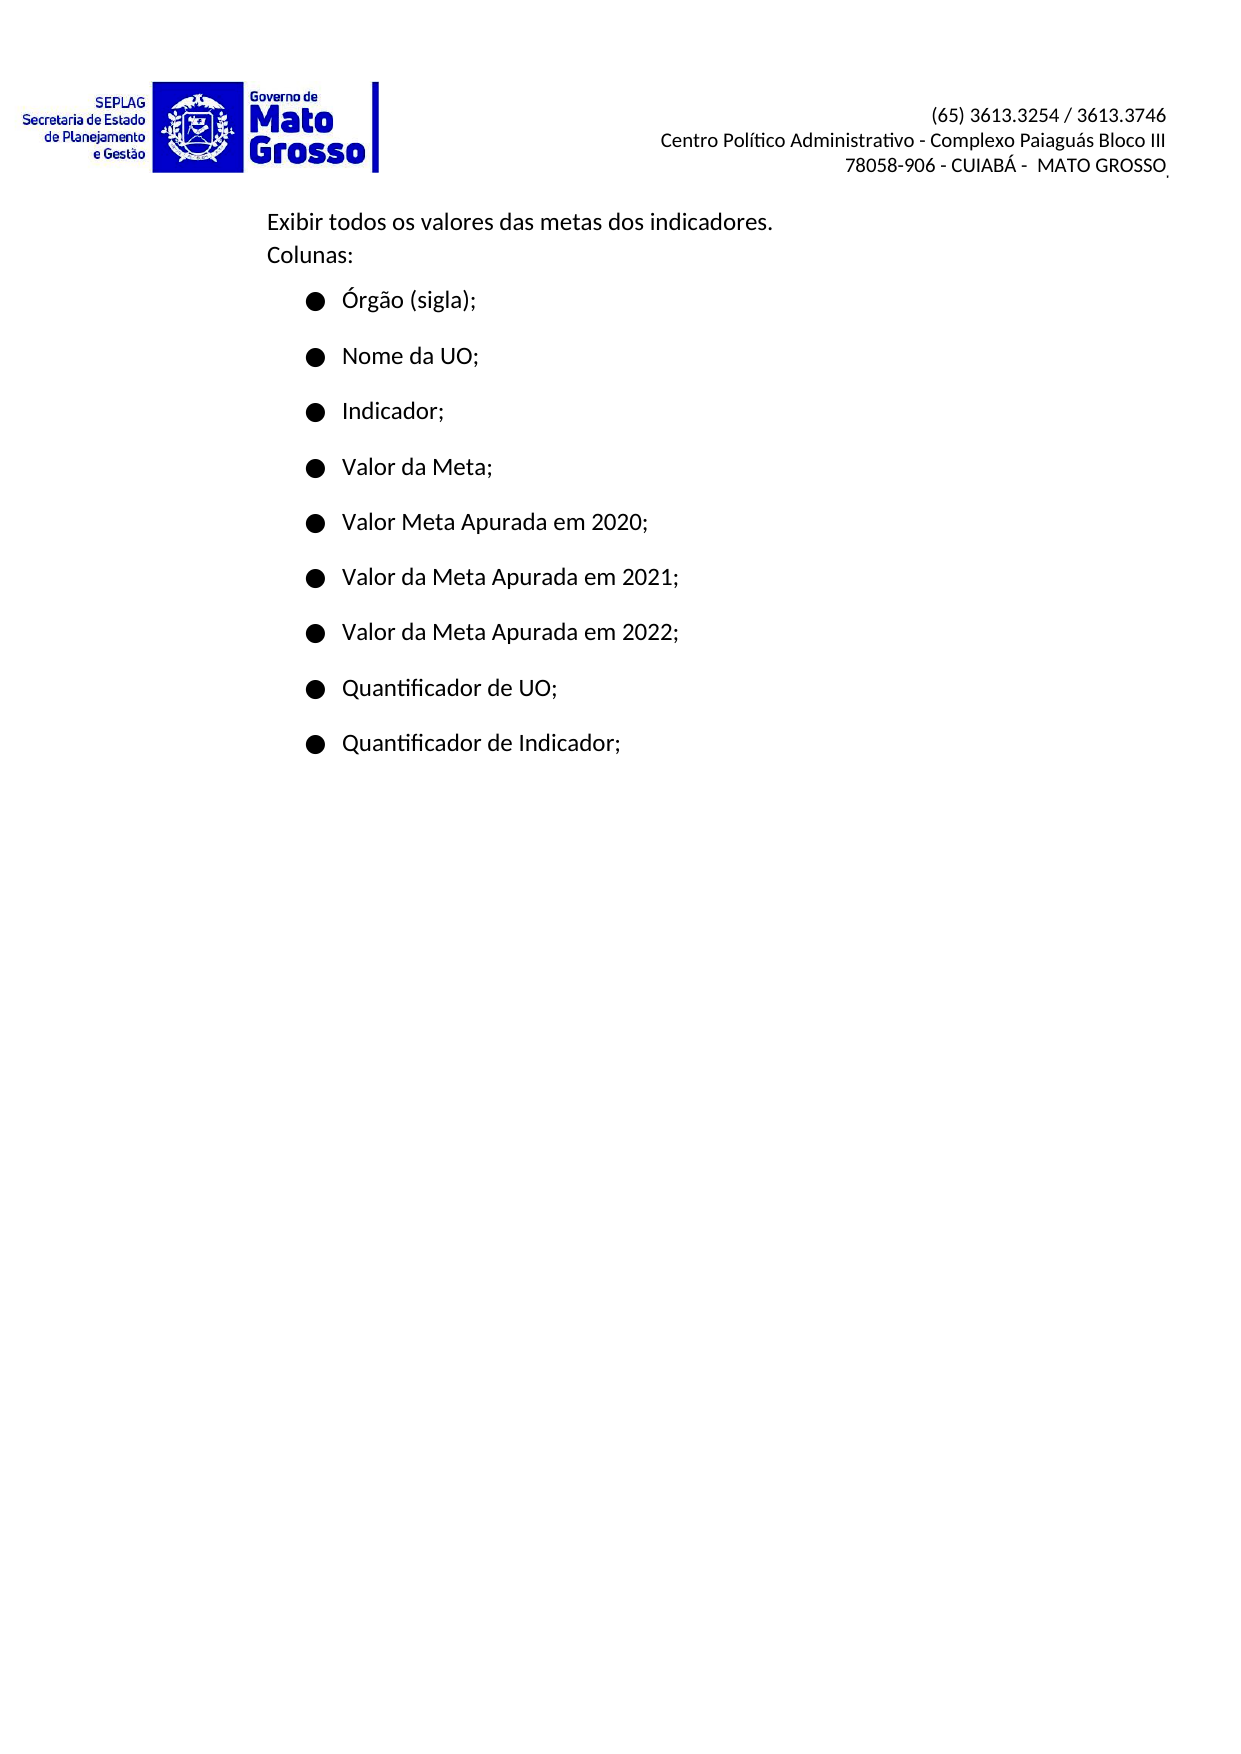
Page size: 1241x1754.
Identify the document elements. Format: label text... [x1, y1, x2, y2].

list Quantificador de Indicador; [304, 714, 1122, 766]
list Valor da Meta Apurada em 2022; [304, 604, 1122, 655]
list Quantificador de UO; [304, 659, 1122, 710]
text Colunas: [267, 239, 1122, 269]
list Indicador; [304, 383, 1122, 434]
list Valor da Meta Apurada em 2021; [304, 548, 1122, 600]
list Nome da UO; [304, 327, 1122, 378]
list Valor Meta Apurada em 2020; [304, 493, 1122, 544]
list Valor da Meta; [304, 438, 1122, 489]
list Órgão (sigla); [304, 272, 1122, 323]
text Exibir todos os valores das metas dos indicadores. [267, 206, 1122, 237]
picture [14, 81, 379, 173]
